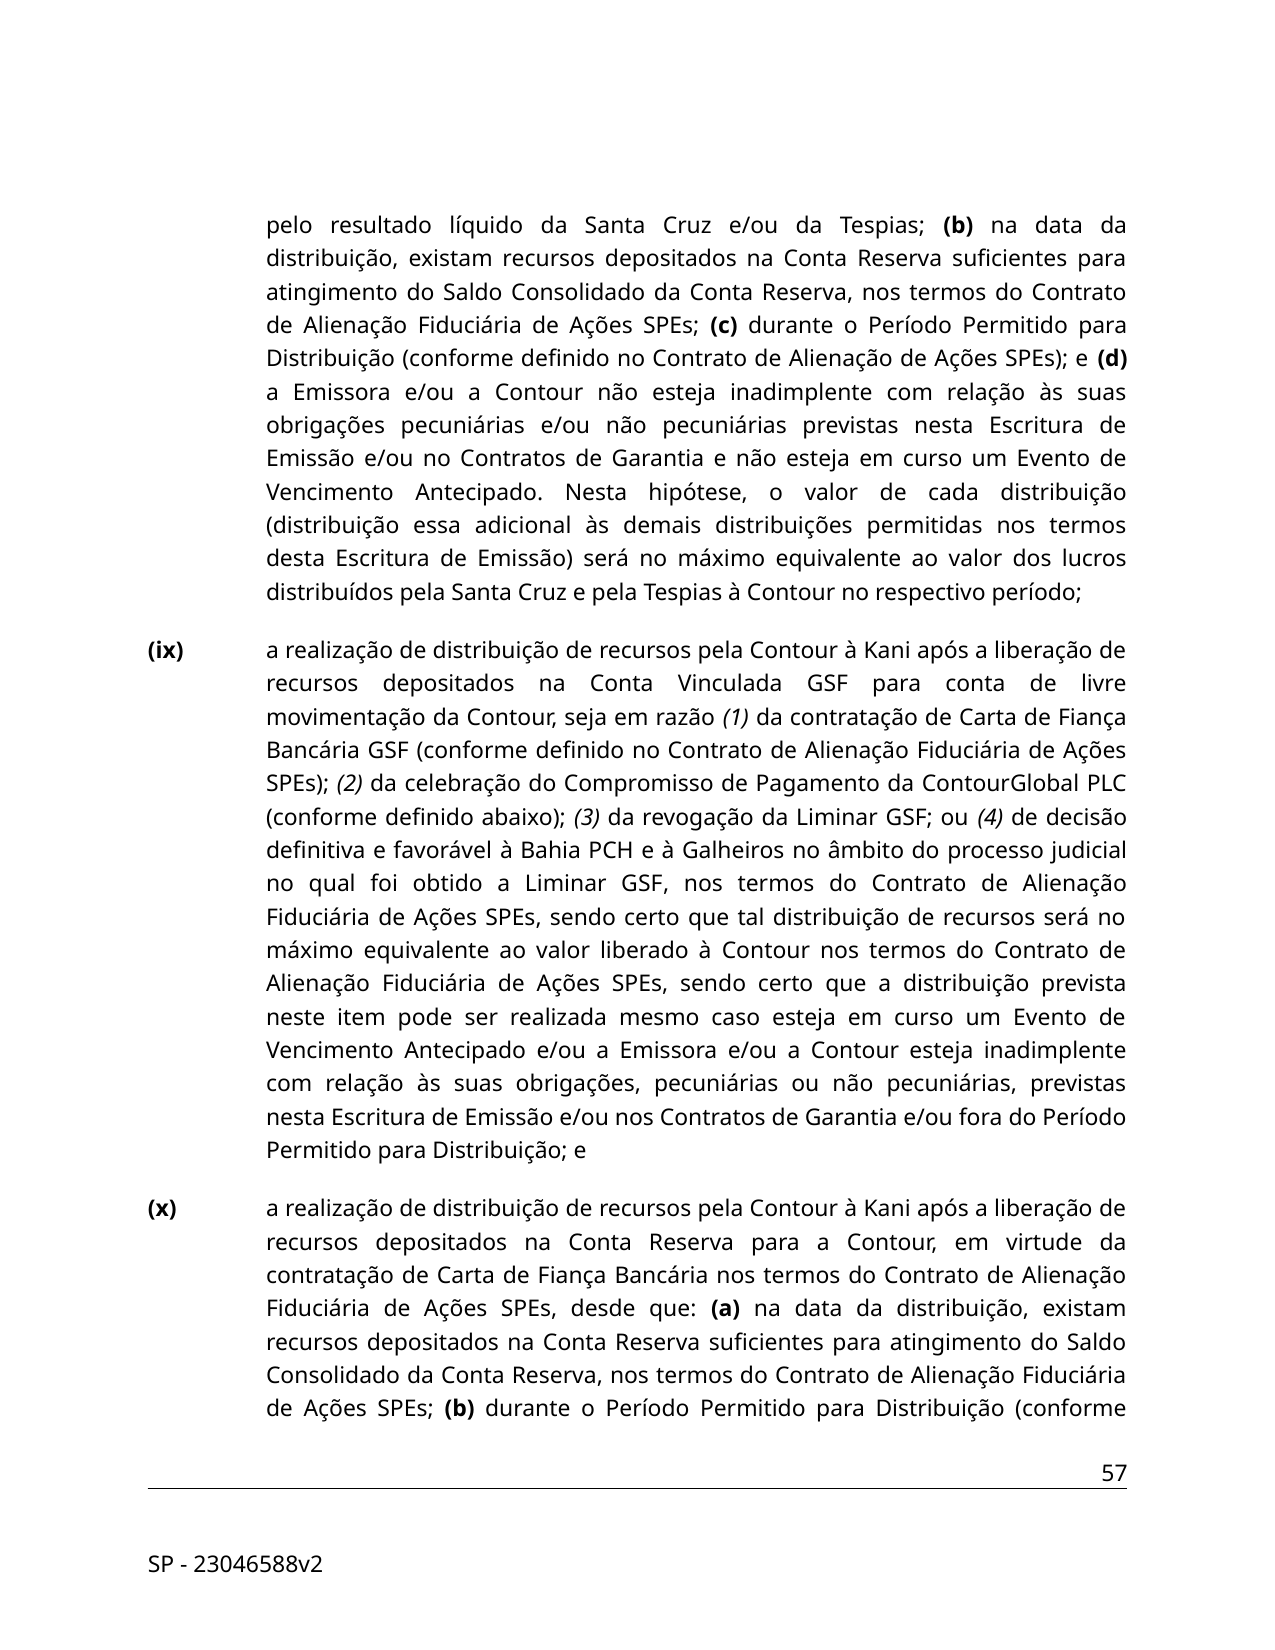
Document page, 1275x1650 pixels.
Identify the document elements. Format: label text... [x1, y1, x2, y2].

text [148, 207, 1127, 607]
text a realização de distribuição de recursos pela Contour à Kani após a liberação de recursos depositados na Conta Vinculada GSF para conta de livre movimentação da Contour, seja em razão (1) da contratação de Carta de Fiança Bancária GSF (conforme definido no Contrato de Alienação Fiduciária de Ações SPEs); (2) da celebração do Compromisso de Pagamento da ContourGlobal PLC (conforme definido abaixo); (3) da revogação da Liminar GSF; ou (4) de decisão definitiva e favorável à Bahia PCH e à Galheiros no âmbito do processo judicial no qual foi obtido a Liminar GSF, nos termos do Contrato de Alienação Fiduciária de Ações SPEs, sendo certo que tal distribuição de recursos será no máximo equivalente ao valor liberado à Contour nos termos do Contrato de Alienação Fiduciária de Ações SPEs, sendo certo que a distribuição prevista neste item pode ser realizada mesmo caso esteja em curso um Evento de Vencimento Antecipado e/ou a Emissora e/ou a Contour esteja inadimplente com relação às suas obrigações, pecuniárias ou não pecuniárias, previstas nesta Escritura de Emissão e/ou nos Contratos de Garantia e/ou fora do Período Permitido para Distribuição; e [148, 632, 1127, 1165]
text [148, 1190, 1127, 1423]
